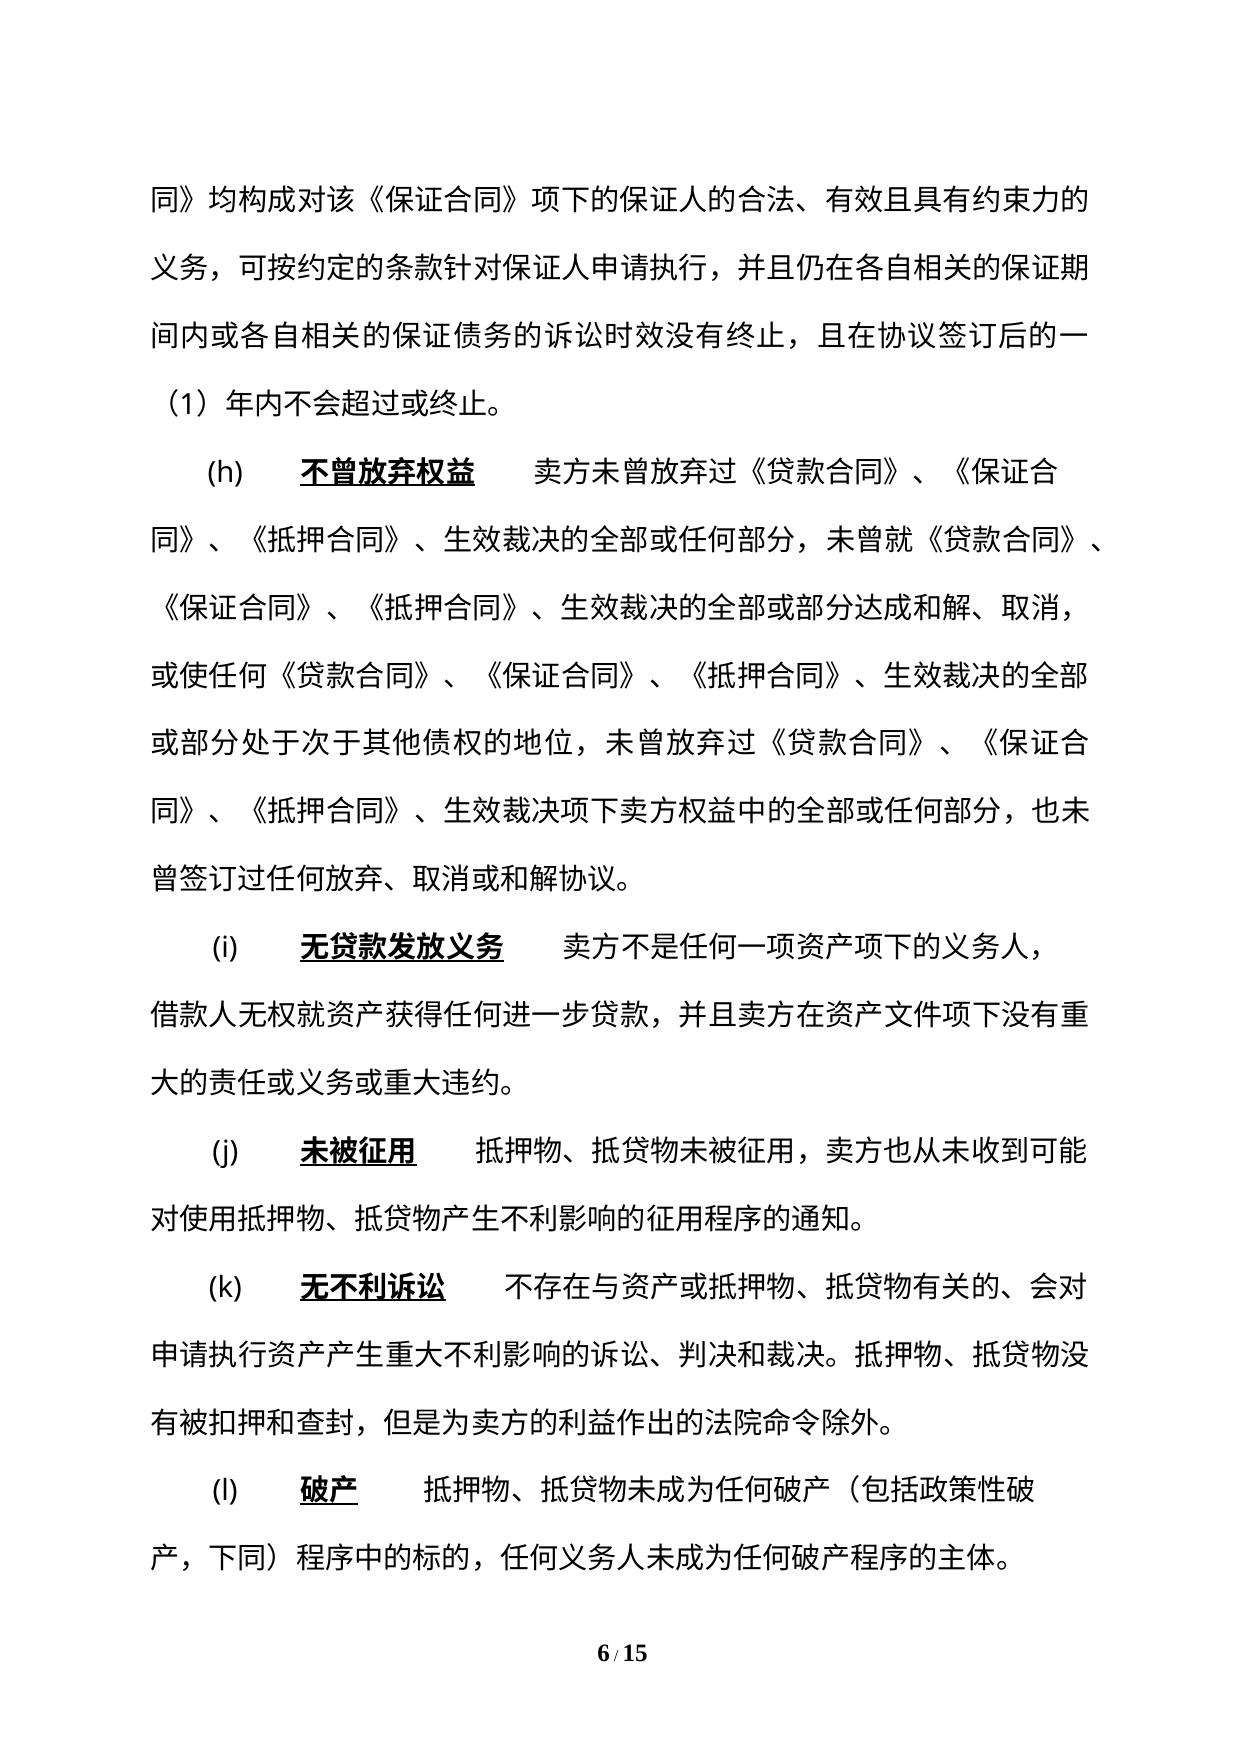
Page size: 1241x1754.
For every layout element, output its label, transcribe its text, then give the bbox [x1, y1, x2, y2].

text 对使用抵押物、抵贷物产生不利影响的征用程序的通知。 [150, 1183, 1090, 1251]
list 未被征用 抵押物、抵贷物未被征用，卖方也从未收到可能 [225, 1115, 1090, 1183]
list 无贷款发放义务 卖方不是任何一项资产项下的义务人， [225, 911, 1090, 979]
text 同》、《抵押合同》、生效裁决的全部或任何部分，未曾就《贷款合同》、《保证合同》、《抵押合同》、生效裁决的全部或部分达成和解、取消，或使任何《贷款合同》、《保证合同》、《抵押合同》、生效裁决的全部或部分处于次于其他债权的地位，未曾放弃过《贷款合同》、《保证合同》、《抵押合同》、生效裁决项下卖方权益中的全部或任何部分，也未曾签订过任何放弃、取消或和解协议。 [150, 503, 1090, 911]
text 申请执行资产产生重大不利影响的诉讼、判决和裁决。抵押物、抵贷物没有被扣押和查封，但是为卖方的利益作出的法院命令除外。 [150, 1318, 1090, 1454]
text 产，下同）程序中的标的，任何义务人未成为任何破产程序的主体。 [150, 1522, 1090, 1590]
list 不曾放弃权益 卖方未曾放弃过《贷款合同》、《保证合 [225, 436, 1090, 503]
text 借款人无权就资产获得任何进一步贷款，并且卖方在资产文件项下没有重大的责任或义务或重大违约。 [150, 979, 1090, 1115]
list 破产 抵押物、抵贷物未成为任何破产（包括政策性破 [225, 1454, 1090, 1522]
text 同》均构成对该《保证合同》项下的保证人的合法、有效且具有约束力的义务，可按约定的条款针对保证人申请执行，并且仍在各自相关的保证期间内或各自相关的保证债务的诉讼时效没有终止，且在协议签订后的一（1）年内不会超过或终止。 [150, 164, 1090, 436]
list 无不利诉讼 不存在与资产或抵押物、抵贷物有关的、会对 [225, 1251, 1090, 1318]
